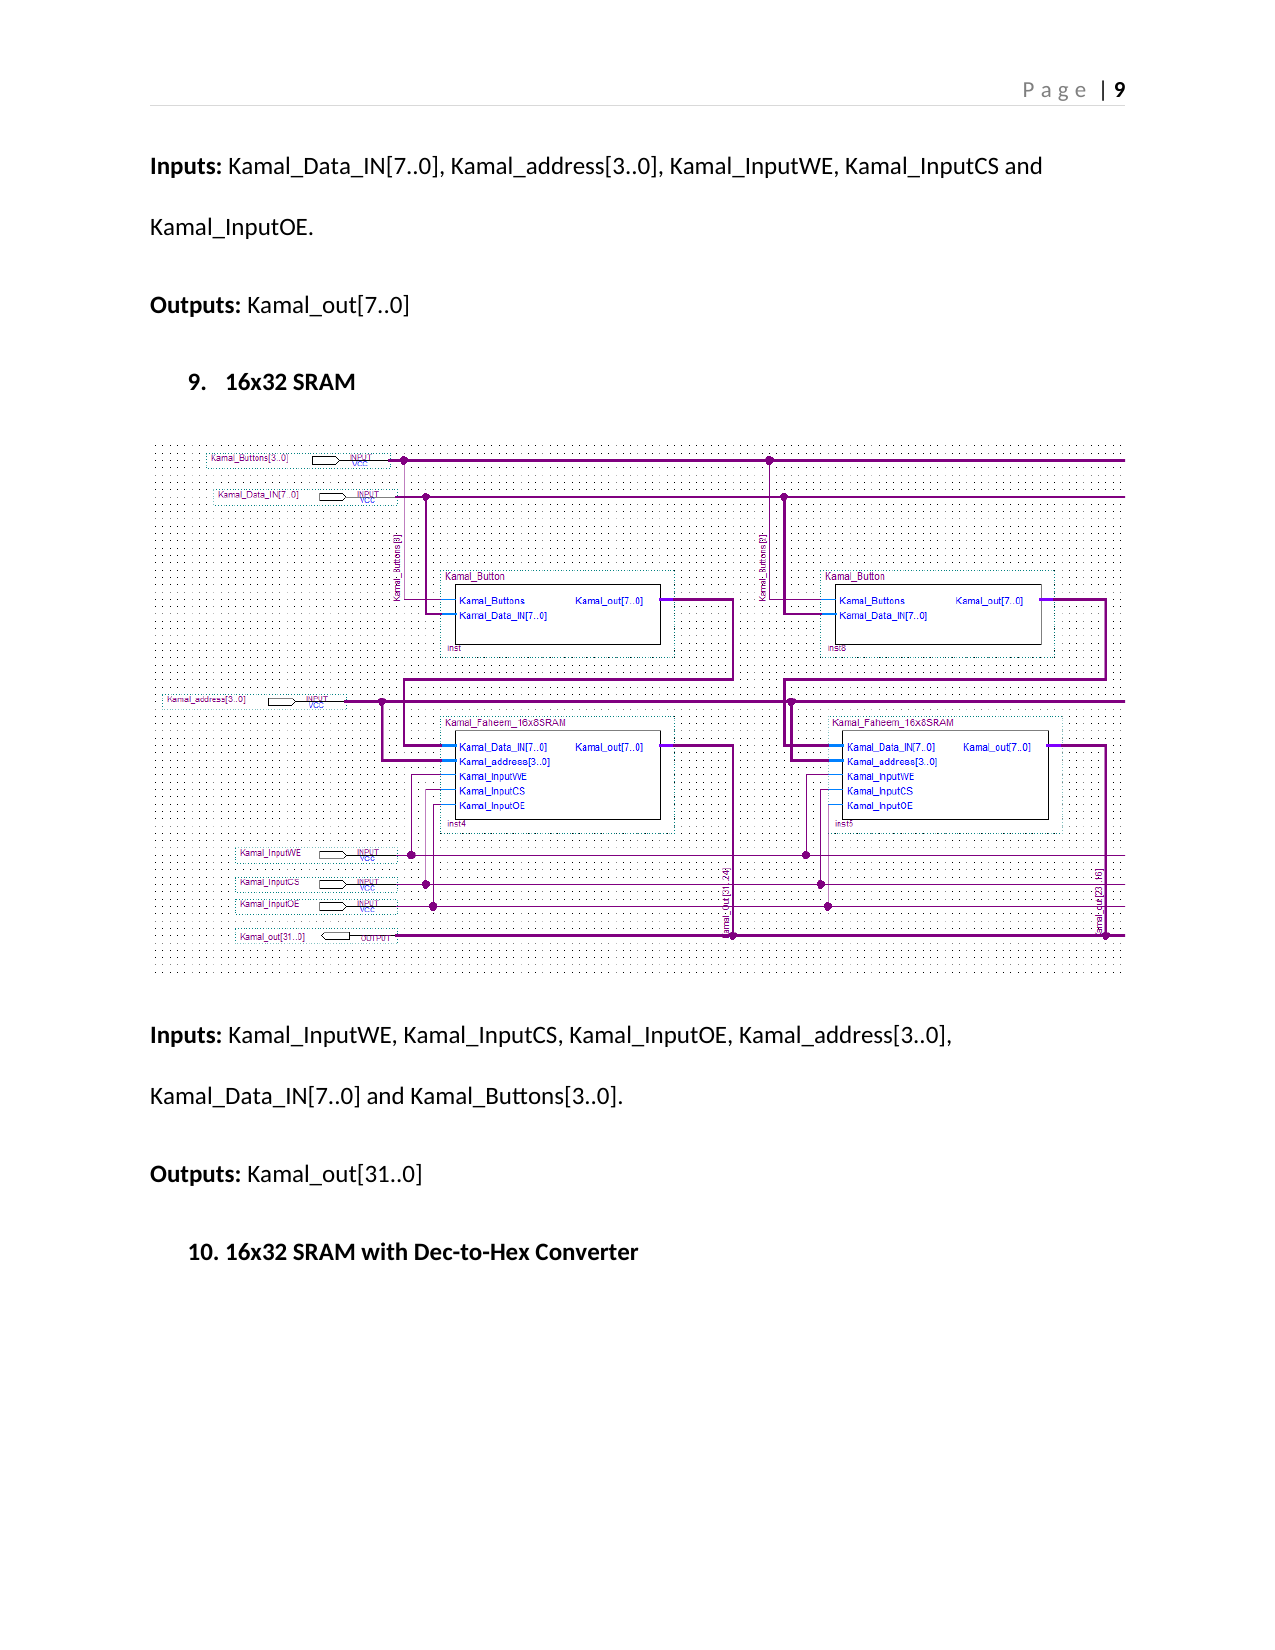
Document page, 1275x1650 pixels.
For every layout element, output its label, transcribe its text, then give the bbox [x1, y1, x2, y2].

list 16x32 SRAM with Dec-to-Hex Converter [187, 1236, 1125, 1266]
text Inputs: Kamal_Data_IN[7..0], Kamal_address[3..0], Kamal_InputWE, Kamal_InputCS and Kamal_InputOE. [150, 150, 1125, 242]
picture [150, 444, 1125, 975]
text Outputs: Kamal_out[31..0] [150, 1158, 1125, 1188]
text Inputs: Kamal_InputWE, Kamal_InputCS, Kamal_InputOE, Kamal_address[3..0], Kamal_Data_IN[7..0] and Kamal_Buttons[3..0]. [150, 1019, 1125, 1111]
text Outputs: Kamal_out[7..0] [150, 289, 1125, 319]
list 16x32 SRAM [187, 366, 1125, 397]
